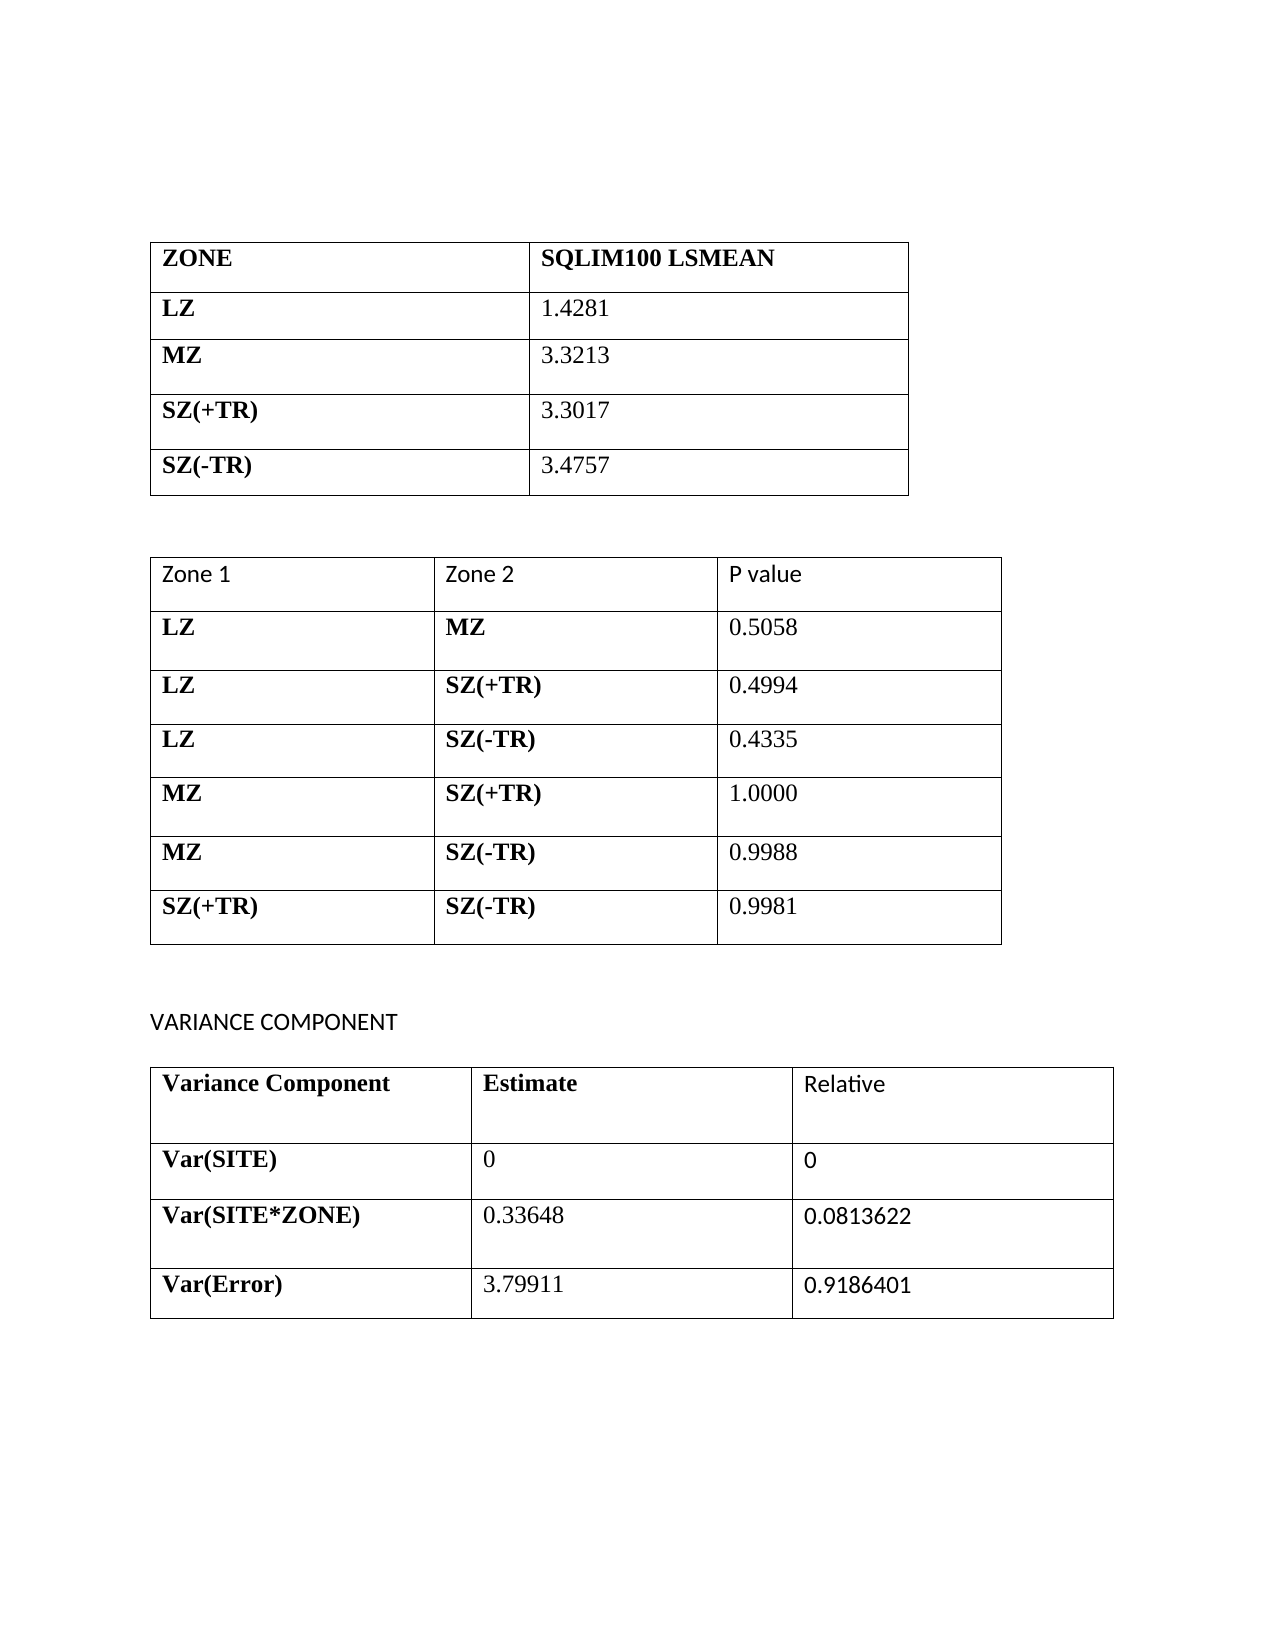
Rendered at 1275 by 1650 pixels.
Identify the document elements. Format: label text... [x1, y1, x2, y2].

table_cell Var(SITE*ZONE) [151, 1200, 471, 1268]
table_cell MZ [151, 837, 434, 890]
table_cell LZ [151, 293, 529, 339]
table_header Relative [793, 1068, 1113, 1143]
table_header SQLIM100 LSMEAN [530, 243, 908, 292]
table_header Zone 2 [435, 558, 717, 611]
table_cell 0 [793, 1144, 1113, 1199]
table_cell 0.33648 [472, 1200, 792, 1268]
table_header Variance Component [151, 1068, 471, 1143]
table_cell SZ(-TR) [151, 450, 529, 495]
table_cell 0.0813622 [793, 1200, 1113, 1268]
table_cell Var(SITE) [151, 1144, 471, 1199]
table_cell 3.3213 [530, 340, 908, 394]
table_cell SZ(+TR) [435, 671, 717, 723]
table_cell 3.3017 [530, 395, 908, 449]
table_header ZONE [151, 243, 529, 292]
table_cell SZ(+TR) [151, 891, 434, 943]
table_cell MZ [151, 778, 434, 836]
table_cell 3.79911 [472, 1269, 792, 1318]
table_cell MZ [435, 612, 717, 669]
table_cell 0.9988 [718, 837, 1001, 890]
table_cell SZ(+TR) [435, 778, 717, 836]
table_cell LZ [151, 612, 434, 669]
table_cell 0.4335 [718, 725, 1001, 777]
table_cell MZ [151, 340, 529, 394]
table_cell 0.5058 [718, 612, 1001, 669]
table_cell 0 [472, 1144, 792, 1199]
table_cell 0.9981 [718, 891, 1001, 943]
table_cell SZ(+TR) [151, 395, 529, 449]
text VARIANCE COMPONENT [150, 1006, 1125, 1036]
table_header Zone 1 [151, 558, 434, 611]
table_cell LZ [151, 725, 434, 777]
table_header P value [718, 558, 1001, 611]
table_cell SZ(-TR) [435, 725, 717, 777]
table_cell 3.4757 [530, 450, 908, 495]
table_cell 0.4994 [718, 671, 1001, 723]
table_header Estimate [472, 1068, 792, 1143]
table_cell 1.0000 [718, 778, 1001, 836]
table_cell LZ [151, 671, 434, 723]
table_cell Var(Error) [151, 1269, 471, 1318]
table_cell SZ(-TR) [435, 837, 717, 890]
table_cell 0.9186401 [793, 1269, 1113, 1318]
table_cell SZ(-TR) [435, 891, 717, 943]
table_cell 1.4281 [530, 293, 908, 339]
